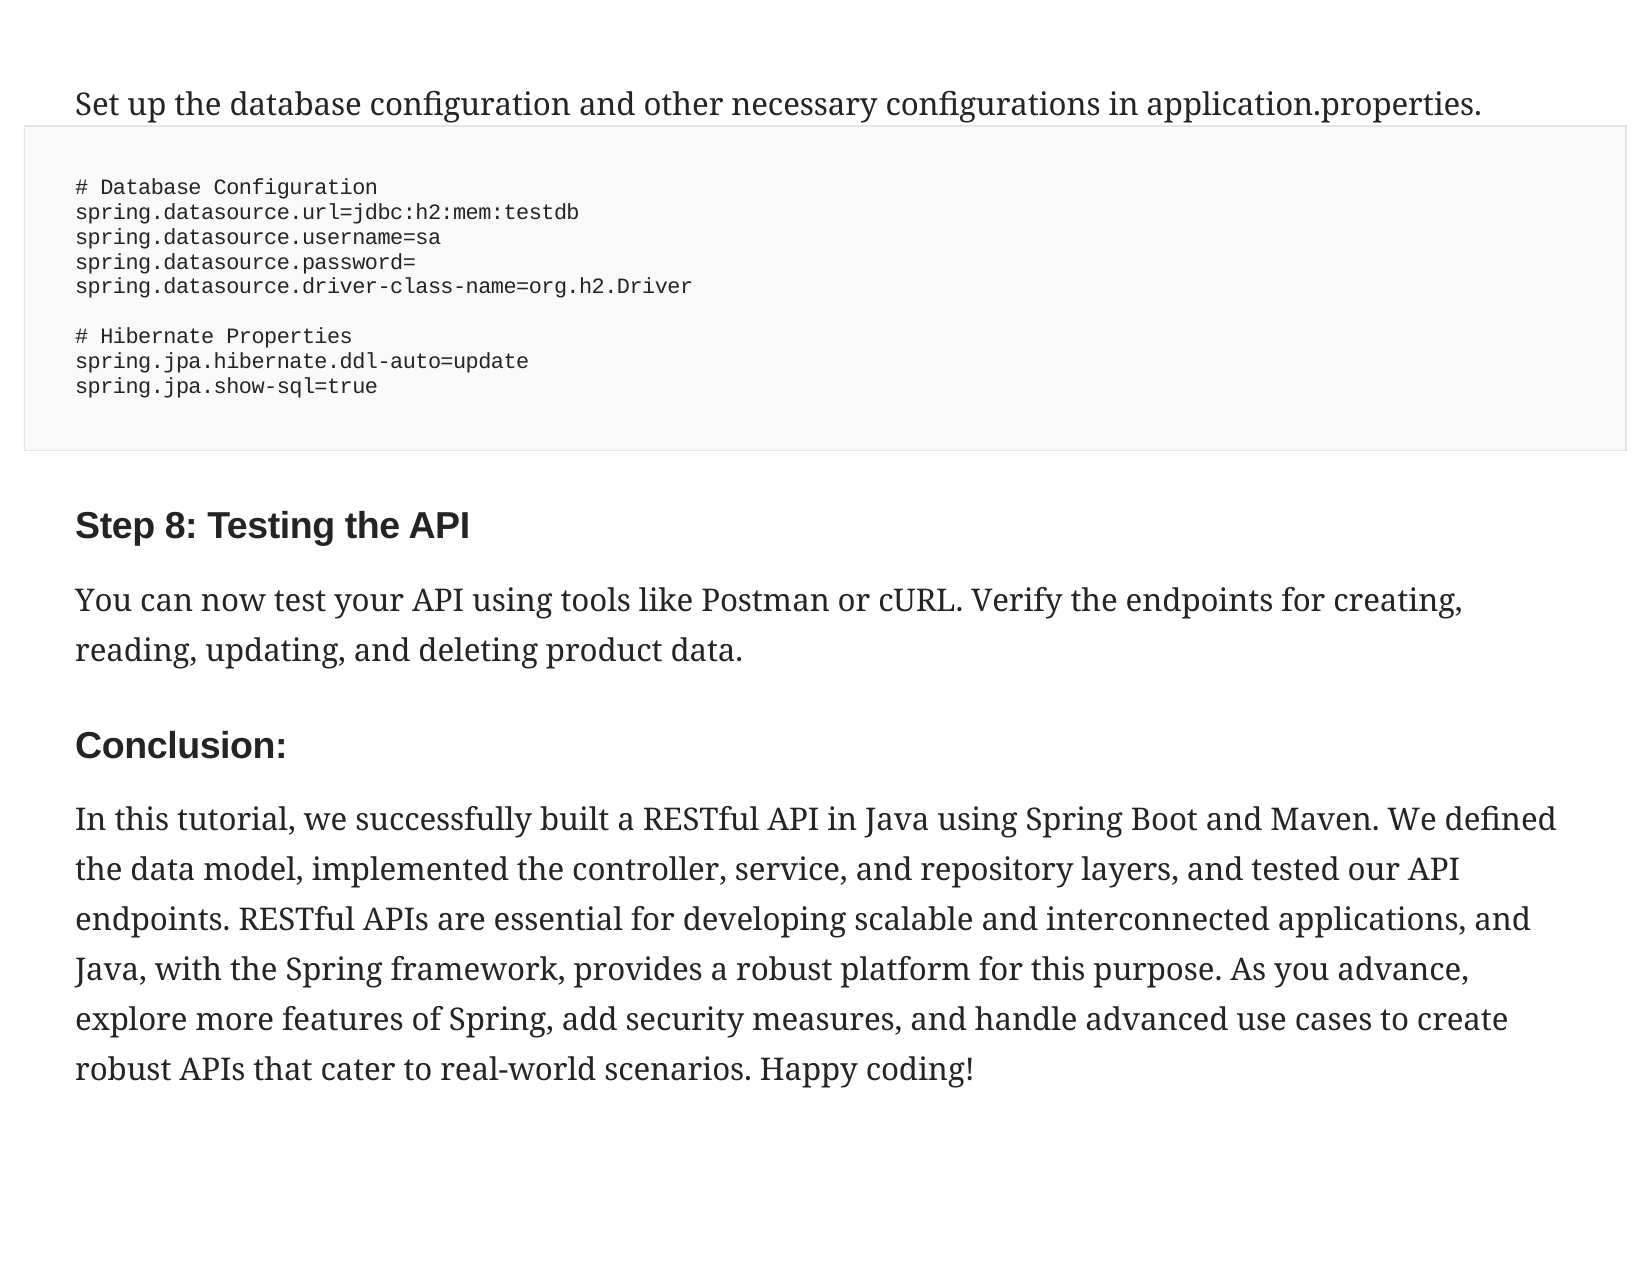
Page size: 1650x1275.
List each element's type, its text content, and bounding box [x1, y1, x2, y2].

text # Database Configuration spring.datasource.url=jdbc:h2:mem:testdb spring.datasource.username=sa spring.datasource.password= spring.datasource.driver-class-name=org.h2.Driver # Hibernate Properties spring.jpa.hibernate.ddl-auto=update spring.jpa.show-sql=true [25, 127, 1625, 450]
text Step 8: Testing the API [75, 500, 1575, 547]
text In this tutorial, we successfully built a RESTful API in Java using Spring Boot and Maven. We defined the data model, implemented the controller, service, and repository layers, and tested our API endpoints. RESTful APIs are essential for developing scalable and interconnected applications, and Java, with the Spring framework, provides a robust platform for this purpose. As you advance, explore more features of Spring, add security measures, and handle advanced use cases to create robust APIs that cater to real-world scenarios. Happy coding! [75, 789, 1575, 1089]
text Set up the database configuration and other necessary configurations in application.properties. [75, 75, 1575, 125]
text Conclusion: [75, 719, 1575, 766]
text You can now test your API using tools like Postman or cURL. Verify the endpoints for creating, reading, updating, and deleting product data. [75, 570, 1575, 670]
